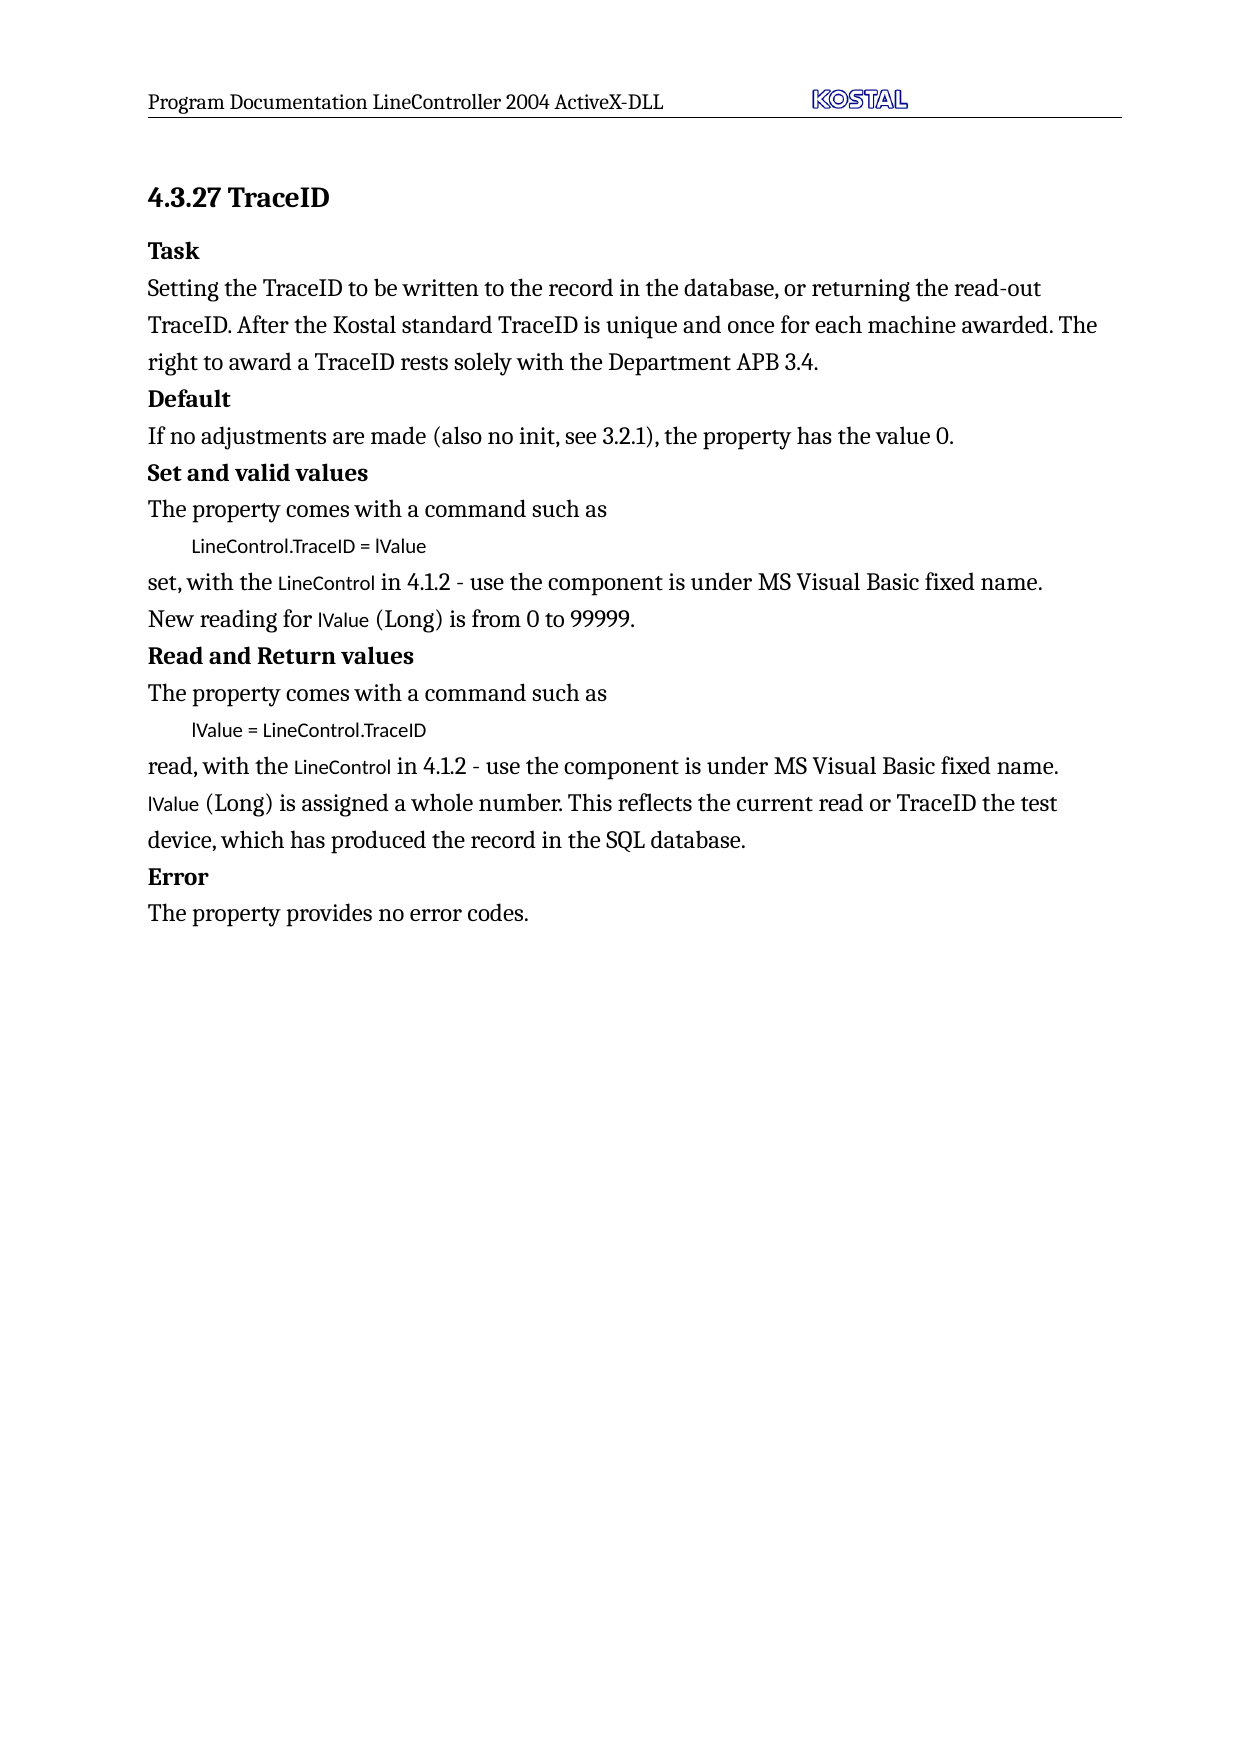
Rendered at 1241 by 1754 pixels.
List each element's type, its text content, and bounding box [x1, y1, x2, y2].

text Task [148, 235, 1122, 267]
text Setting the TraceID to be written to the record in the database, or returning the read-out TraceID. After the Kostal standard TraceID is unique and once for each machine awarded. The right to award a TraceID rests solely with the Department APB 3.4. [148, 272, 1122, 379]
text The property comes with a command such as [148, 493, 1122, 526]
text read, with the LineControl in 4.1.2 - use the component is under MS Visual Basic fixed name. [148, 750, 1122, 782]
text lValue = LineControl.TraceID [148, 713, 1122, 746]
text The property comes with a command such as [148, 677, 1122, 709]
text Error [148, 861, 1122, 893]
text If no adjustments are made ​​(also no init, see 3.2.1), the property has the value 0. [148, 420, 1122, 452]
text set, with the LineControl in 4.1.2 - use the component is under MS Visual Basic fixed name. [148, 566, 1122, 599]
text The property provides no error codes. [148, 897, 1122, 930]
text Read and Return values [148, 640, 1122, 672]
text Default [148, 383, 1122, 416]
text lValue (Long) is assigned a whole number. This reflects the current read or TraceID the test device, which has produced the record in the SQL database. [148, 787, 1122, 856]
text Set and valid values [148, 457, 1122, 489]
text LineControl.TraceID = lValue [148, 530, 1122, 563]
text New reading for lValue (Long) is from 0 to 99999. [148, 603, 1122, 636]
text 4.3.27 TraceID [148, 165, 1122, 230]
